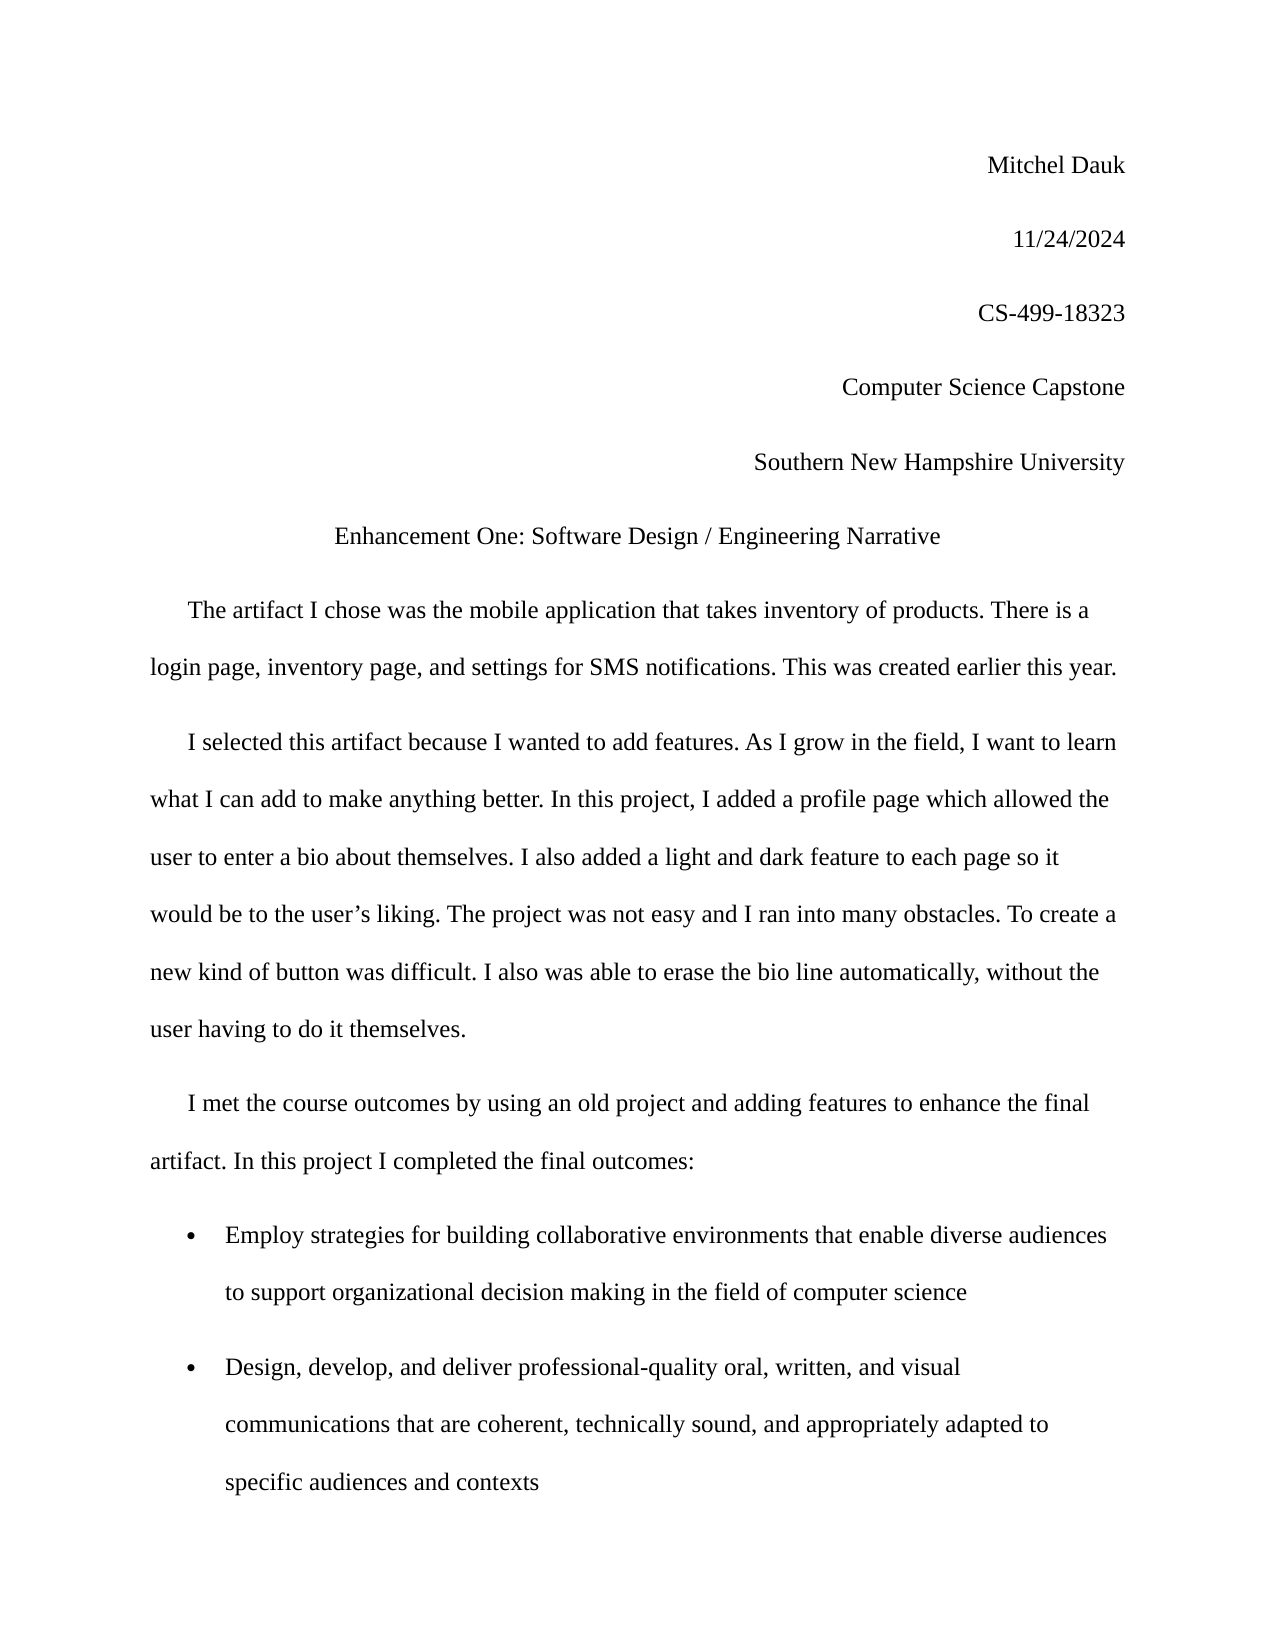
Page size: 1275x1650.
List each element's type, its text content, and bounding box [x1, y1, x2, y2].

text 11/24/2024 [150, 224, 1125, 253]
text I selected this artifact because I wanted to add features. As I grow in the field, I want to learn what I can add to make anything better. In this project, I added a profile page which allowed the user to enter a bio about themselves. I also added a light and dark feature to each page so it would be to the user’s liking. The project was not easy and I ran into many obstacles. To create a new kind of button was difficult. I also was able to erase the bio line automatically, without the user having to do it themselves. [150, 727, 1125, 1043]
text Computer Science Capstone [150, 372, 1125, 401]
text CS-499-18323 [150, 298, 1125, 327]
list Employ strategies for building collaborative environments that enable diverse audiences to support organizational decision making in the field of computer science [187, 1220, 1125, 1306]
text The artifact I chose was the mobile application that takes inventory of products. There is a login page, inventory page, and settings for SMS notifications. This was created earlier this year. [150, 595, 1125, 681]
list Design, develop, and deliver professional-quality oral, written, and visual communications that are coherent, technically sound, and appropriately adapted to specific audiences and contexts [187, 1352, 1125, 1495]
text Enhancement One: Software Design / Engineering Narrative [150, 521, 1125, 549]
text Mitchel Dauk [150, 150, 1125, 179]
text I met the course outcomes by using an old project and adding features to enhance the final artifact. In this project I completed the final outcomes: [150, 1088, 1125, 1174]
text Southern New Hampshire University [150, 447, 1125, 475]
